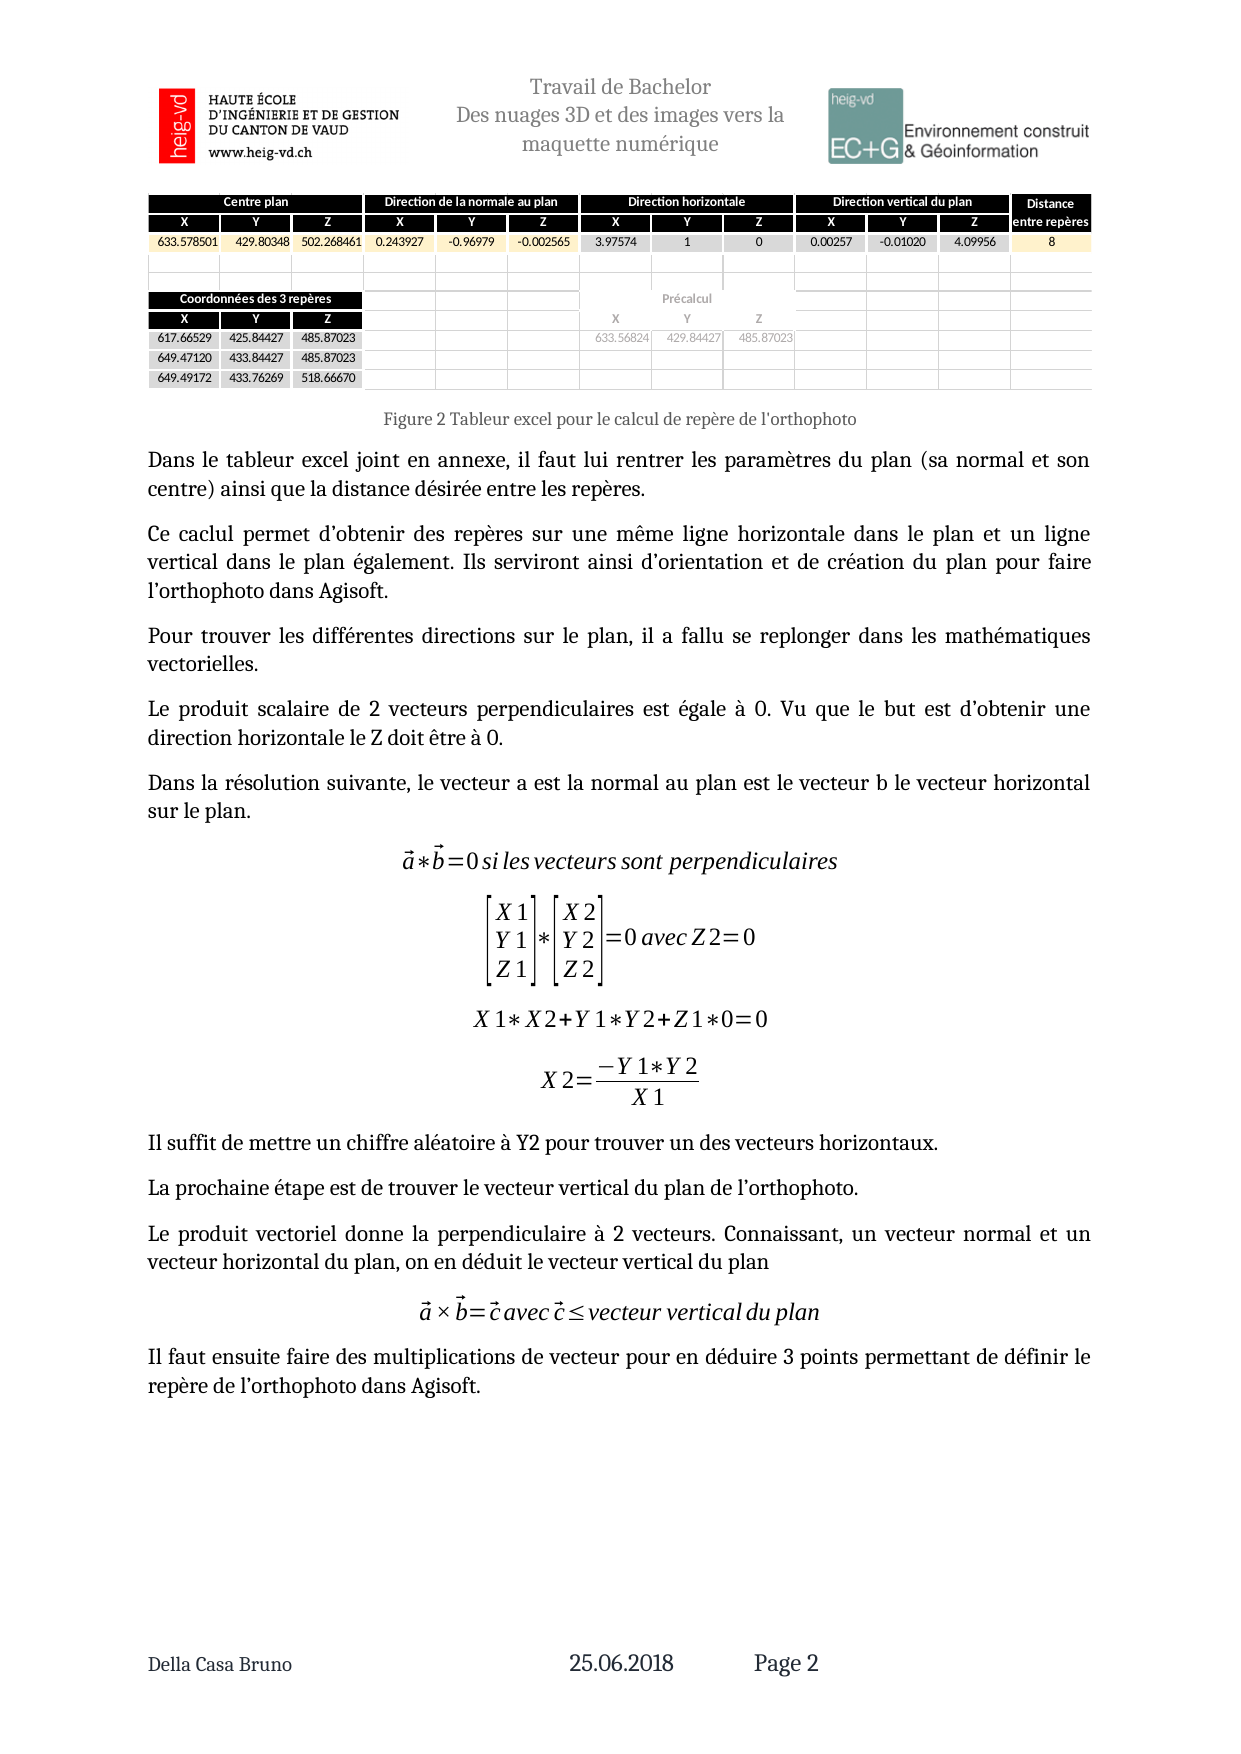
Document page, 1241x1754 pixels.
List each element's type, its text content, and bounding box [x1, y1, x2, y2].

text Le produit scalaire de 2 vecteurs perpendiculaires est égale à 0. Vu que le but est d’obtenir une direction horizontale le Z doit être à 0. [148, 696, 1093, 751]
text Ce caclul permet d’obtenir des repères sur une même ligne horizontale dans le plan et un ligne vertical dans le plan également. Ils serviront ainsi d’orientation et de création du plan pour faire l’orthophoto dans Agisoft. [148, 521, 1093, 604]
text La prochaine étape est de trouver le vecteur vertical du plan de l’orthophoto. [148, 1175, 1093, 1202]
text Dans le tableur excel joint en annexe, il faut lui rentrer les paramètres du plan (sa normal et son centre) ainsi que la distance désirée entre les repères. [148, 447, 1093, 502]
text Pour trouver les différentes directions sur le plan, il a fallu se replonger dans les mathématiques vectorielles. [148, 622, 1093, 677]
text Il suffit de mettre un chiffre aléatoire à Y2 pour trouver un des vecteurs horizontaux. [148, 1130, 1093, 1156]
picture [827, 87, 1093, 165]
picture [147, 87, 410, 165]
text Le produit vectoriel donne la perpendiculaire à 2 vecteurs. Connaissant, un vecteur normal et un vecteur horizontal du plan, on en déduit le vecteur vertical du plan [148, 1220, 1093, 1275]
text Dans la résolution suivante, le vecteur a est la normal au plan est le vecteur b le vecteur horizontal sur le plan. [148, 769, 1093, 824]
text Il faut ensuite faire des multiplications de vecteur pour en déduire 3 points permettant de définir le repère de l’orthophoto dans Agisoft. [148, 1344, 1093, 1399]
